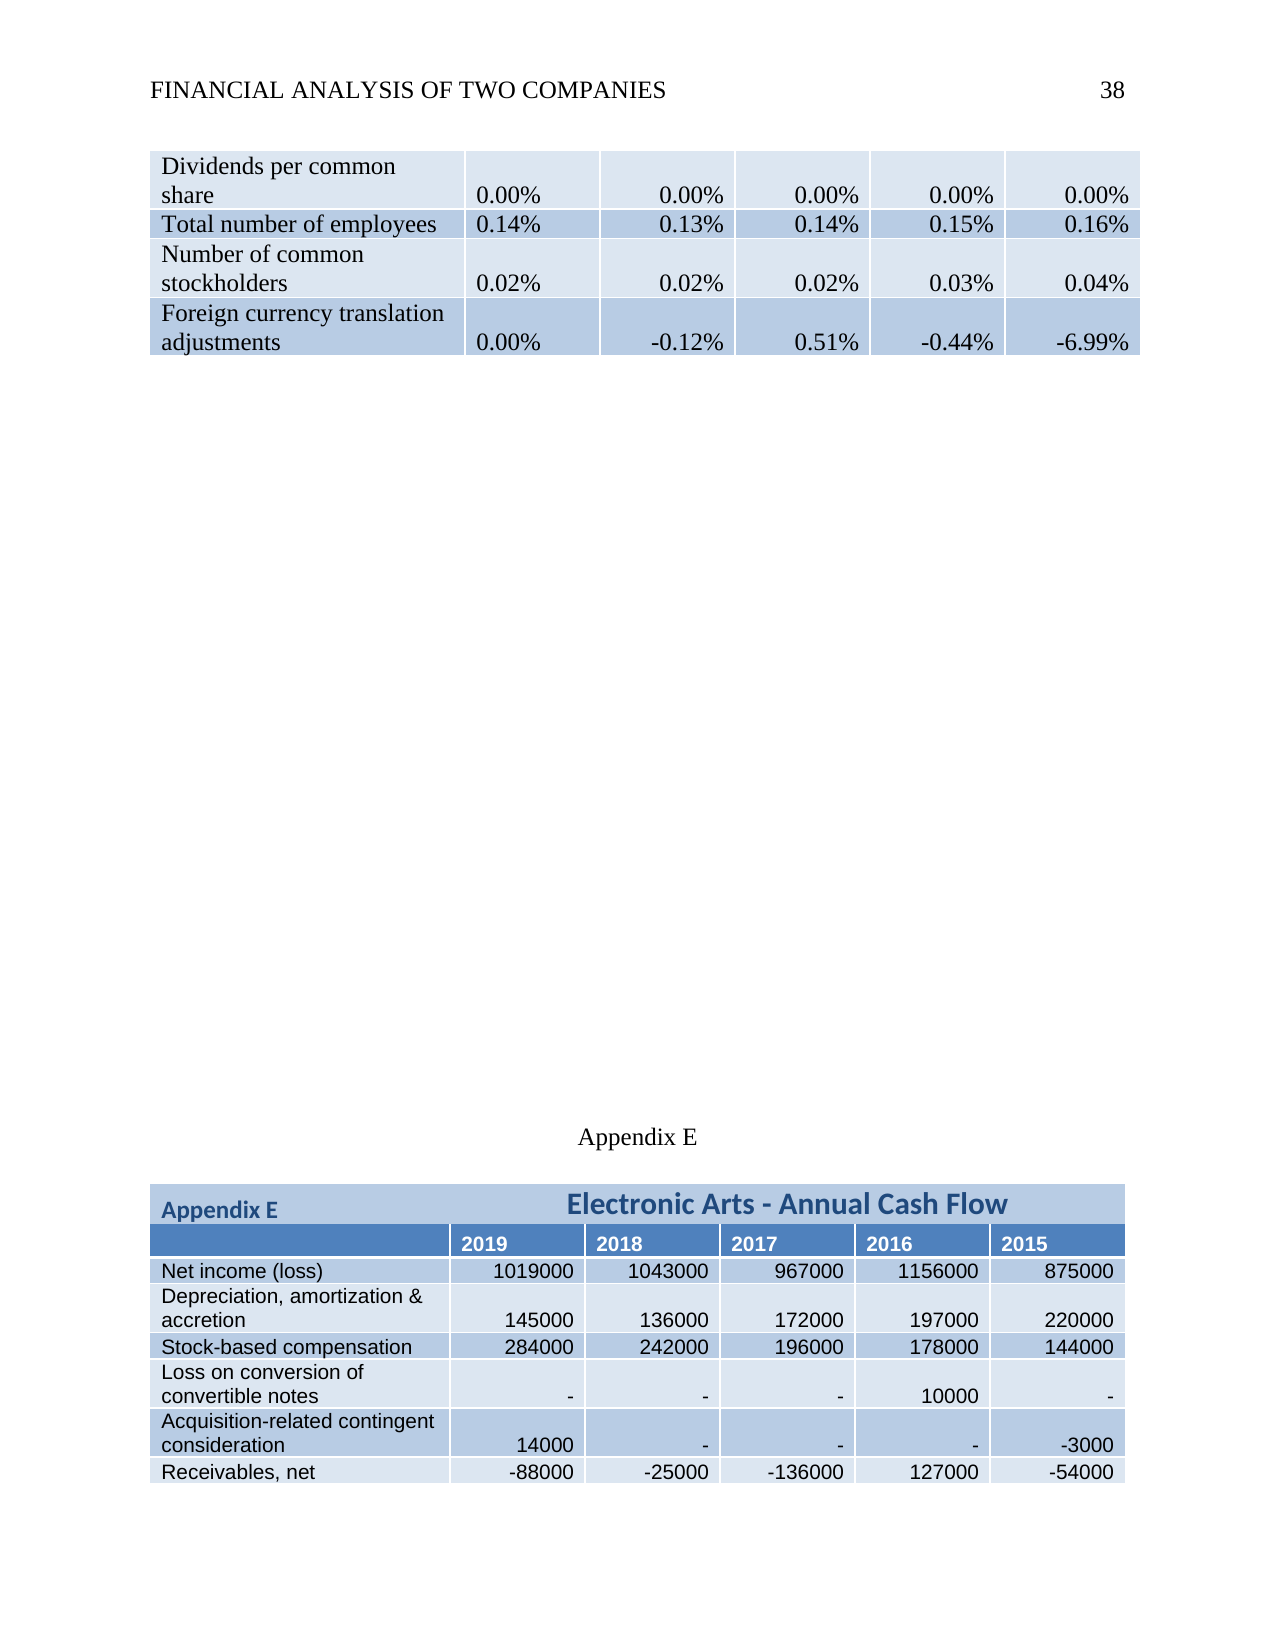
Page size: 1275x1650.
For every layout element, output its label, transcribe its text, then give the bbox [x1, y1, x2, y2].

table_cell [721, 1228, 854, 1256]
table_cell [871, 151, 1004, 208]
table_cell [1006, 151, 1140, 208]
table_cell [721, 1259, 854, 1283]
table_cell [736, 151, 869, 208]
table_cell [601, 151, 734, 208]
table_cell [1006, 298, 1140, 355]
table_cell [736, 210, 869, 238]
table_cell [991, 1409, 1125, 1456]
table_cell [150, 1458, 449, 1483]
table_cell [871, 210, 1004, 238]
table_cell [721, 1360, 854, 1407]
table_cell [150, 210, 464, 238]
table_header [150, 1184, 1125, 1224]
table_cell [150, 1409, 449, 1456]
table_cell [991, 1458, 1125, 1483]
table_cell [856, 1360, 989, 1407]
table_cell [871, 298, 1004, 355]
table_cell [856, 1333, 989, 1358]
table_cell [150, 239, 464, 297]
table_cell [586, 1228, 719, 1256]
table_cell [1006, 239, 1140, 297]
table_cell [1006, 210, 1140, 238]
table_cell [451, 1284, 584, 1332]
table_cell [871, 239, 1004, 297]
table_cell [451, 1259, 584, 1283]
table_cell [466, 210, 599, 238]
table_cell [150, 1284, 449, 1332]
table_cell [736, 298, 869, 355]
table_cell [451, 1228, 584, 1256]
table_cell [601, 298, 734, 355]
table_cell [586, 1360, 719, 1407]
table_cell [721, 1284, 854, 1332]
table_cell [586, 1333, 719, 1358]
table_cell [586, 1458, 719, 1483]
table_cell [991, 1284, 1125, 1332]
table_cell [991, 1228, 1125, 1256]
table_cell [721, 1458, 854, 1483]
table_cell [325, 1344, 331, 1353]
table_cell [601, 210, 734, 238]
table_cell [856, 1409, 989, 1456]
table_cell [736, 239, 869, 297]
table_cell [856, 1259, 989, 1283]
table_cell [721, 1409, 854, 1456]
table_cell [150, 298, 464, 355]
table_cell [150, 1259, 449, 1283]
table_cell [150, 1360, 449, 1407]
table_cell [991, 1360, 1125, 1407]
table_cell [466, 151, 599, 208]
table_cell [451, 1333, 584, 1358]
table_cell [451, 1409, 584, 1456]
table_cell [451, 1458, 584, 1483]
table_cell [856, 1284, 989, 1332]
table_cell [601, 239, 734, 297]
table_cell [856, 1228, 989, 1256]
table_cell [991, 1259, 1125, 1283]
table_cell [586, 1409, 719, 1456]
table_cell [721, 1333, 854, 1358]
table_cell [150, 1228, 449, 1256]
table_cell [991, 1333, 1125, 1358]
subtitle Appendix E [150, 1122, 1125, 1151]
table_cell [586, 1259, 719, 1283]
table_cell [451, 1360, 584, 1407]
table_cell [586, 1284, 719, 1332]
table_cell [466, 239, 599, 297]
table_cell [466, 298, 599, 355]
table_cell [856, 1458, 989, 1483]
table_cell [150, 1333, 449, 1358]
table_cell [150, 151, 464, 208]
